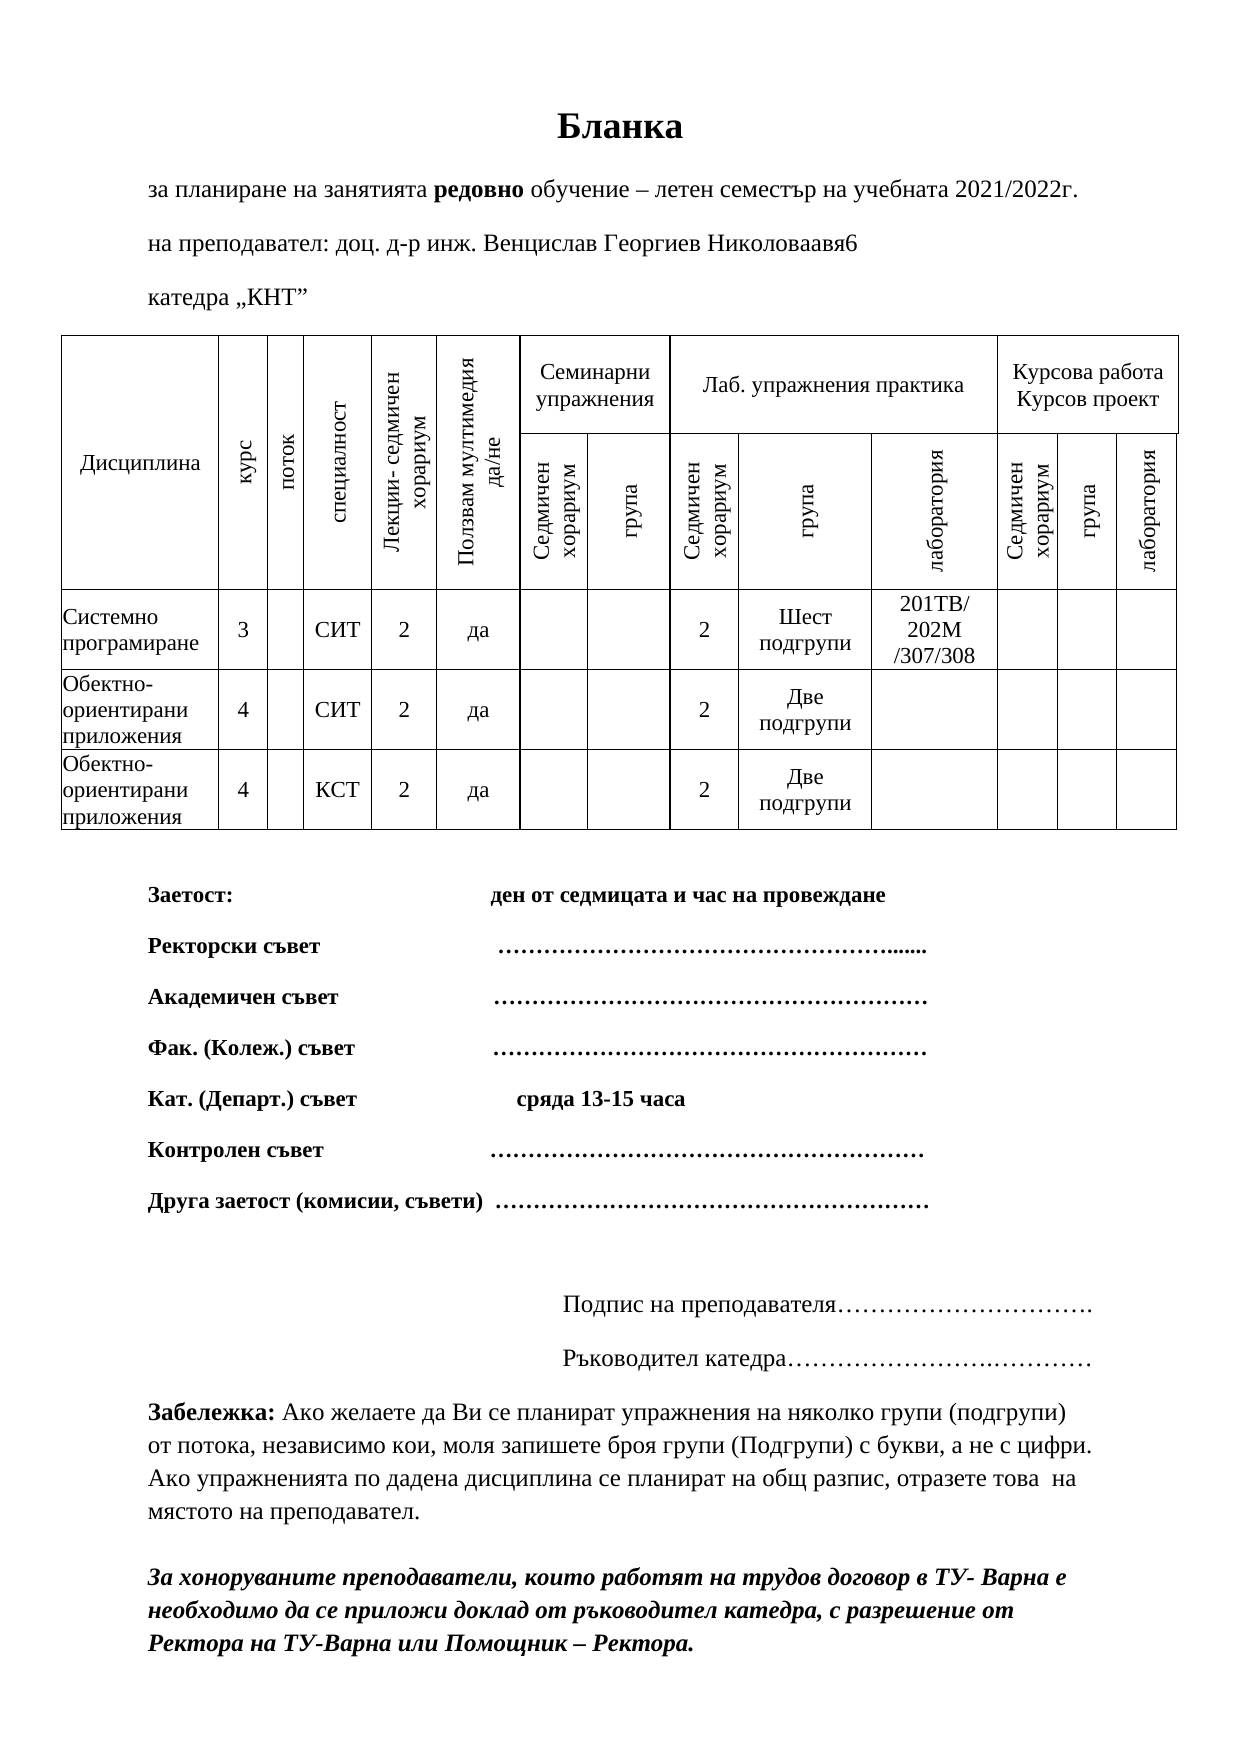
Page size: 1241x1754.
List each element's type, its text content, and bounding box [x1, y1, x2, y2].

table_cell [1058, 750, 1116, 829]
table_cell Две подгрупи [739, 670, 871, 749]
table_cell [588, 670, 669, 749]
text За хоноруваните преподаватели, които работят на трудов договор в ТУ- Варна е необходимо да се приложи доклад от ръководител катедра, с разрешение от Ректора на ТУ-Варна или Помощник – Ректора. [148, 1562, 1093, 1657]
text за планиране на занятията редовно обучение – летен семестър на учебната 2021/2022г. [148, 174, 1093, 203]
table_cell [1117, 670, 1176, 749]
text Фак. (Колеж.) съвет ………………………………………………… [148, 1034, 1093, 1061]
table_cell да [437, 670, 519, 749]
table_cell група [739, 434, 871, 589]
table_cell [1058, 590, 1116, 669]
table_cell [521, 590, 587, 669]
table_header специалност [304, 336, 371, 589]
table_cell лаборатория [872, 434, 997, 589]
table_cell Две подгрупи [739, 750, 871, 829]
table_cell [998, 750, 1057, 829]
table_cell [521, 750, 587, 829]
text Кат. (Департ.) съвет сряда 13-15 часа [148, 1085, 1093, 1112]
table_cell 2 [671, 590, 738, 669]
table_cell [268, 590, 303, 669]
text Академичен съвет ………………………………………………… [148, 983, 1093, 1009]
table_cell лаборатория [1117, 434, 1176, 589]
table_cell [588, 590, 669, 669]
table_cell 4 [219, 750, 267, 829]
text на преподавател: доц. д-р инж. Венцислав Георгиев Николоваавя6 [148, 228, 1093, 256]
table_cell Системно програмиране [62, 590, 218, 669]
table_cell да [437, 590, 519, 669]
table_cell КСТ [304, 750, 371, 829]
table_cell 2 [671, 750, 738, 829]
table_cell 2 [671, 670, 738, 749]
table_header поток [268, 336, 303, 589]
table_cell 2 [372, 670, 436, 749]
table_cell да [437, 750, 519, 829]
table_header Дисциплина [62, 336, 218, 589]
text Друга заетост (комисии, съвети) ………………………………………………… [148, 1187, 1093, 1214]
table_header Курсова работа Курсов проект [998, 336, 1178, 433]
table_header Ползвам мултимедия да/не [437, 336, 519, 589]
table_cell група [588, 434, 669, 589]
table_header Семинарни упражнения [521, 336, 669, 433]
table_cell 3 [219, 590, 267, 669]
table_header Лаб. упражнения практика [671, 336, 997, 433]
text Ако упражненията по дадена дисциплина се планират на общ разпис, отразете това на мястото на преподавател. [148, 1463, 1093, 1525]
table_cell [1117, 750, 1176, 829]
table_cell [998, 590, 1057, 669]
table_cell 4 [219, 670, 267, 749]
table_cell Обектно- ориентирани приложения [62, 750, 218, 829]
table_cell 2 [372, 590, 436, 669]
table_cell [268, 670, 303, 749]
text Ръководител катедра…………………….………… [148, 1343, 1093, 1372]
table_header Лекции- седмичен хорариум [372, 336, 436, 589]
table_cell [1117, 590, 1176, 669]
table_cell СИТ [304, 590, 371, 669]
text Забележка: Ако желаете да Ви се планират упражнения на няколко групи (подгрупи) от потока, независимо кои, моля запишете броя групи (Подгрупи) с букви, а не с цифри. [148, 1397, 1093, 1459]
table_cell [268, 750, 303, 829]
text Подпис на преподавателя…………………………. [148, 1289, 1093, 1318]
table_cell 2 [372, 750, 436, 829]
table_cell Шест подгрупи [739, 590, 871, 669]
text Контролен съвет ………………………………………………… [148, 1136, 1093, 1163]
table_cell СИТ [304, 670, 371, 749]
table_cell Седмичен хорариум [671, 434, 738, 589]
text Ректорски съвет ……………………………………………....... [148, 932, 1093, 958]
table_cell [521, 670, 587, 749]
table_header курс [219, 336, 267, 589]
text Бланка [148, 103, 1093, 147]
table_cell Седмичен хорариум [521, 434, 587, 589]
table_cell 201ТВ/202М /307/308 [872, 590, 997, 669]
table_cell [872, 750, 997, 829]
table_cell [588, 750, 669, 829]
table_cell [1058, 670, 1116, 749]
table_cell група [1058, 434, 1116, 589]
table_cell [998, 670, 1057, 749]
text Заетост: ден от седмицата и час на провеждане [148, 881, 1093, 907]
table_cell [872, 670, 997, 749]
table_cell Седмичен хорариум [998, 434, 1057, 589]
text катедра „КНТ” [148, 282, 1093, 310]
table_cell Обектно- ориентирани приложения [62, 670, 218, 749]
